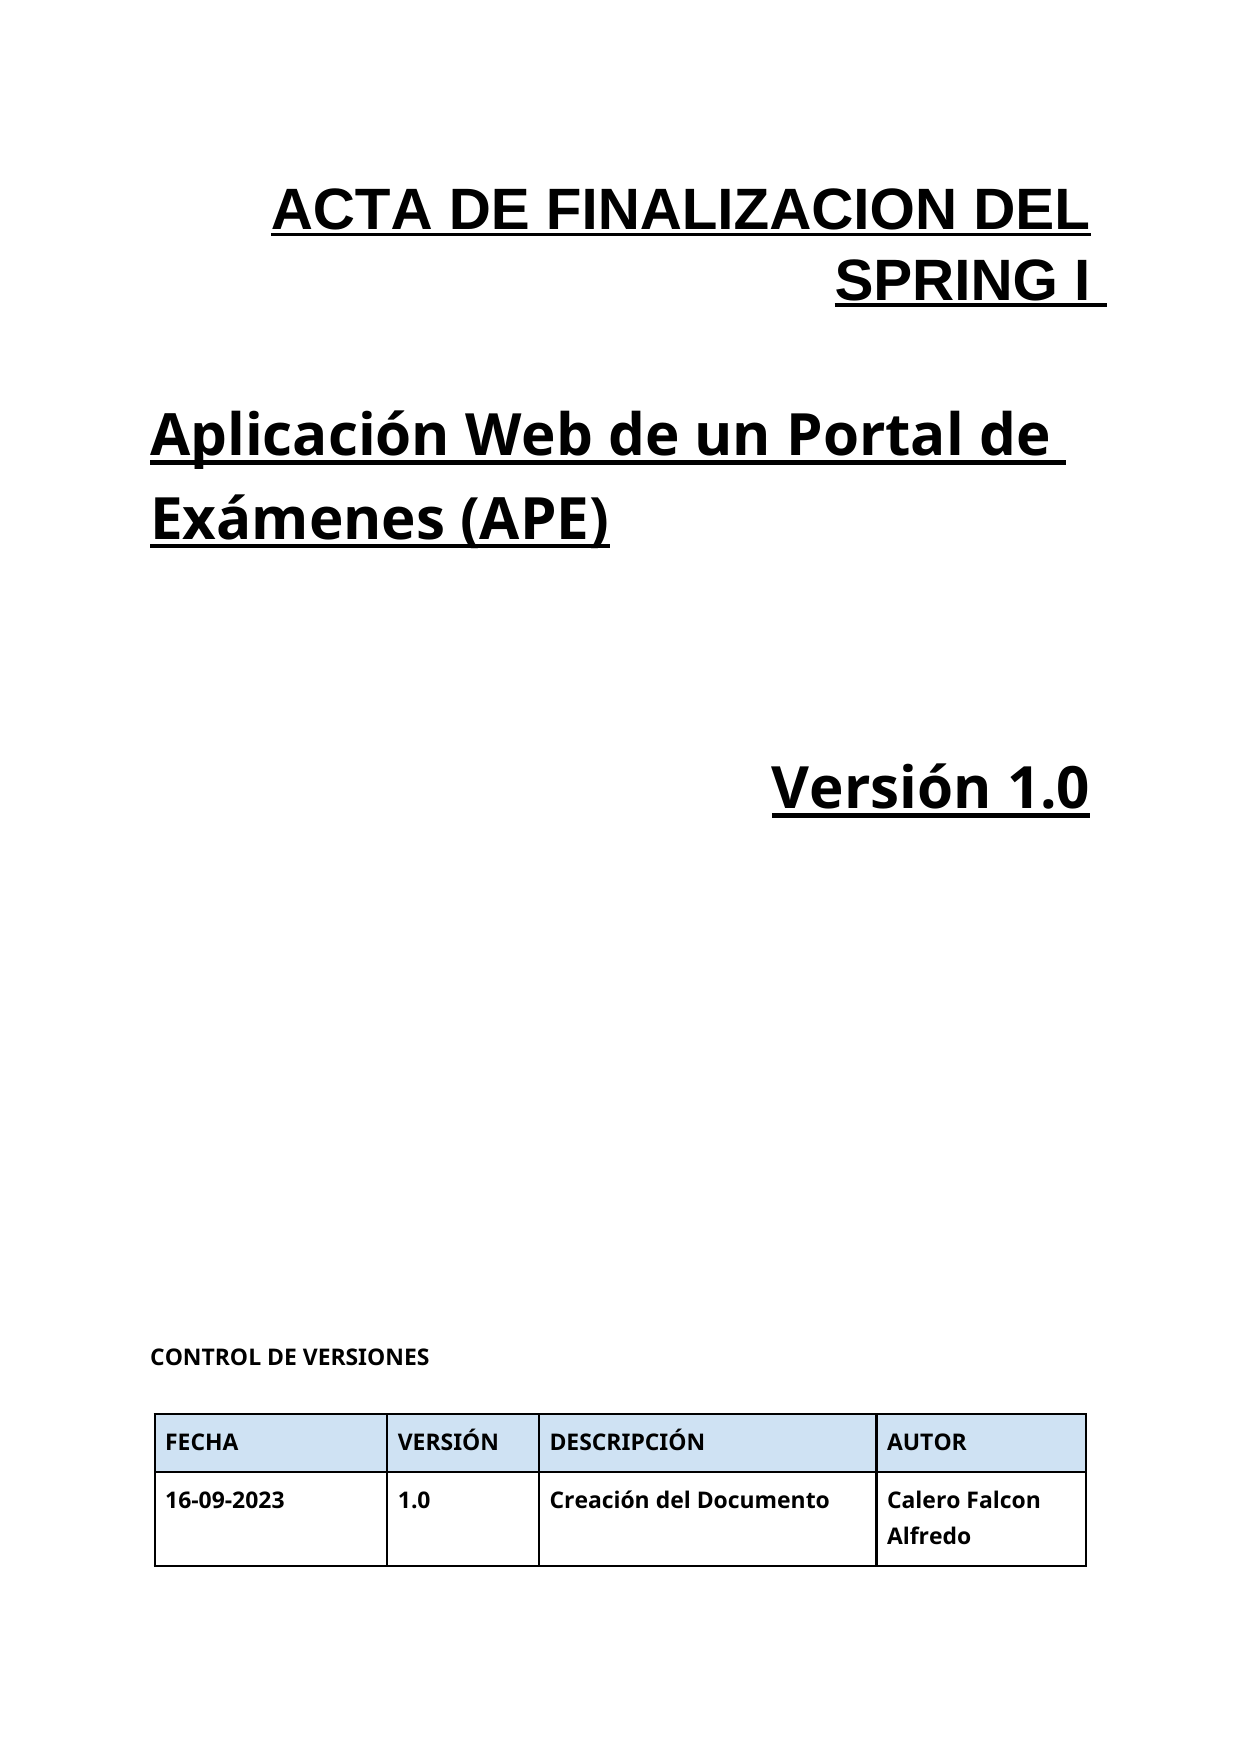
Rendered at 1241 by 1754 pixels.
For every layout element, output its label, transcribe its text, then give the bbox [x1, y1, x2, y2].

text Versión 1.0 [150, 746, 1090, 826]
text ACTA DE FINALIZACION DEL SPRING I [150, 175, 1090, 312]
table_header VERSIÓN [388, 1415, 538, 1471]
table_cell 1.0 [388, 1473, 538, 1565]
text Aplicación Web de un Portal de Exámenes (APE) [150, 393, 1090, 556]
table_header DESCRIPCIÓN [540, 1415, 875, 1471]
table_header FECHA [156, 1415, 386, 1471]
table_cell Creación del Documento [540, 1473, 875, 1565]
table_cell 16-09-2023 [156, 1473, 386, 1565]
table_header AUTOR [878, 1415, 1085, 1471]
text CONTROL DE VERSIONES [150, 1341, 1090, 1373]
table_cell Calero Falcon Alfredo [878, 1473, 1085, 1565]
